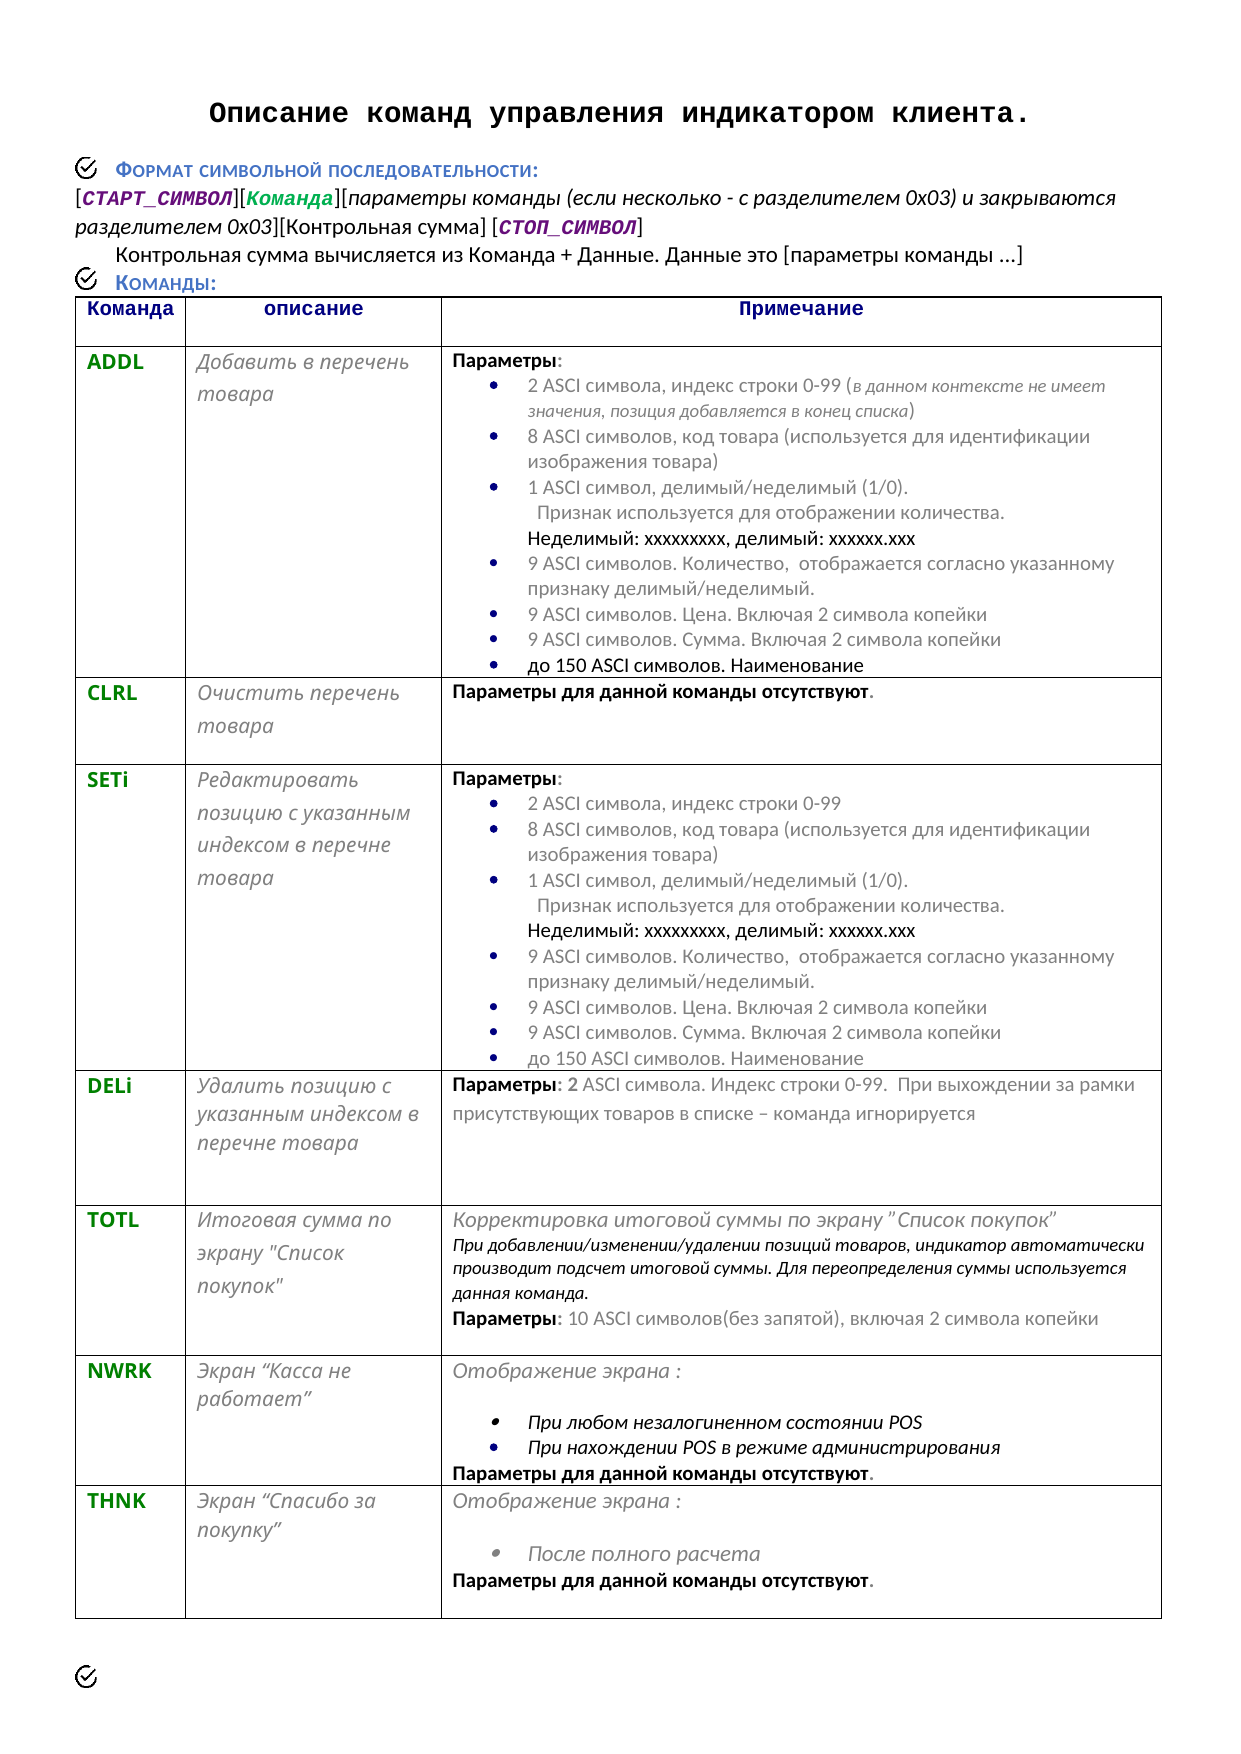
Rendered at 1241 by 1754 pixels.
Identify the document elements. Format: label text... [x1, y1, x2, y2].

table_cell CLRL [76, 678, 185, 764]
table_cell SETi [76, 765, 185, 1070]
table_cell Добавить в перечень товара [186, 347, 441, 677]
table_cell Отображение экрана : После полного расчета Параметры для данной команды отсутствуют. [442, 1486, 1161, 1617]
table_cell ADDL [76, 347, 185, 677]
table_cell Отображение экрана : При любом незалогиненном состоянии POS При нахождении POS в режиме администрирования Параметры для данной команды отсутствуют. [442, 1356, 1161, 1485]
table_cell DELi [76, 1071, 185, 1204]
table_header Команда [76, 298, 185, 346]
table_cell TOTL [76, 1206, 185, 1355]
table_cell Очистить перечень товара [186, 678, 441, 764]
table_cell Экран “Касса не работает” [186, 1356, 441, 1485]
text Описание команд управления индикатором клиента. [75, 99, 1165, 132]
table_cell Параметры: 2 ASCI символа, индекс строки 0-99 (в данном контексте не имеет значения, позиция добавляется в конец списка) 8 ASCI символов, код товара (используется для идентификации изображения товара) 1 ASCI символ, делимый/неделимый (1/0). Признак используется для отображении количества. Неделимый: xxxxxxxxx, делимый: xxxxxx.xxx 9 ASCI символов. Количество, отображается согласно указанному признаку делимый/неделимый. 9 ASCI символов. Цена. Включая 2 символа копейки 9 ASCI символов. Сумма. Включая 2 символа копейки до 150 ASCI символов. Наименование [442, 347, 1161, 677]
picture [75, 1665, 97, 1688]
table_cell Редактировать позицию с указанным индексом в перечне товара [186, 765, 441, 1070]
table_cell Удалить позицию с указанным индексом в перечне товара [186, 1071, 441, 1204]
picture [75, 267, 97, 290]
table_cell THNK [76, 1486, 185, 1617]
table_cell Параметры: 2 ASCI символа. Индекс строки 0-99. При выхождении за рамки присутствующих товаров в списке – команда игнорируется [442, 1071, 1161, 1204]
table_cell NWRK [76, 1356, 185, 1485]
text Команды: [75, 268, 1165, 296]
table_cell Параметры для данной команды отсутствуют. [442, 678, 1161, 764]
table_cell Экран “Спасибо за покупку” [186, 1486, 441, 1617]
text [СТАРТ_СИМВОЛ][Команда][параметры команды (если несколько - с разделителем 0x03) и закрываются разделителем 0x03][Контрольная сумма] [СТОП_СИМВОЛ] [75, 183, 1165, 240]
table_header описание [186, 298, 441, 346]
table_cell Итоговая сумма по экрану "Список покупок" [186, 1206, 441, 1355]
table_cell Корректировка итоговой суммы по экрану ”Список покупок” При добавлении/изменении/удалении позиций товаров, индикатор автоматически производит подсчет итоговой суммы. Для переопределения суммы используется данная команда. Параметры: 10 ASCI символов(без запятой), включая 2 символа копейки [442, 1206, 1161, 1355]
text Контрольная сумма вычисляется из Команда + Данные. Данные это [параметры команды ...] [75, 240, 1165, 268]
text Формат символьной последовательности: [75, 155, 1165, 183]
picture [75, 157, 97, 179]
table_cell Параметры: 2 ASCI символа, индекс строки 0-99 8 ASCI символов, код товара (используется для идентификации изображения товара) 1 ASCI символ, делимый/неделимый (1/0). Признак используется для отображении количества. Неделимый: xxxxxxxxx, делимый: xxxxxx.xxx 9 ASCI символов. Количество, отображается согласно указанному признаку делимый/неделимый. 9 ASCI символов. Цена. Включая 2 символа копейки 9 ASCI символов. Сумма. Включая 2 символа копейки до 150 ASCI символов. Наименование [442, 765, 1161, 1070]
table_header Примечание [442, 298, 1161, 346]
